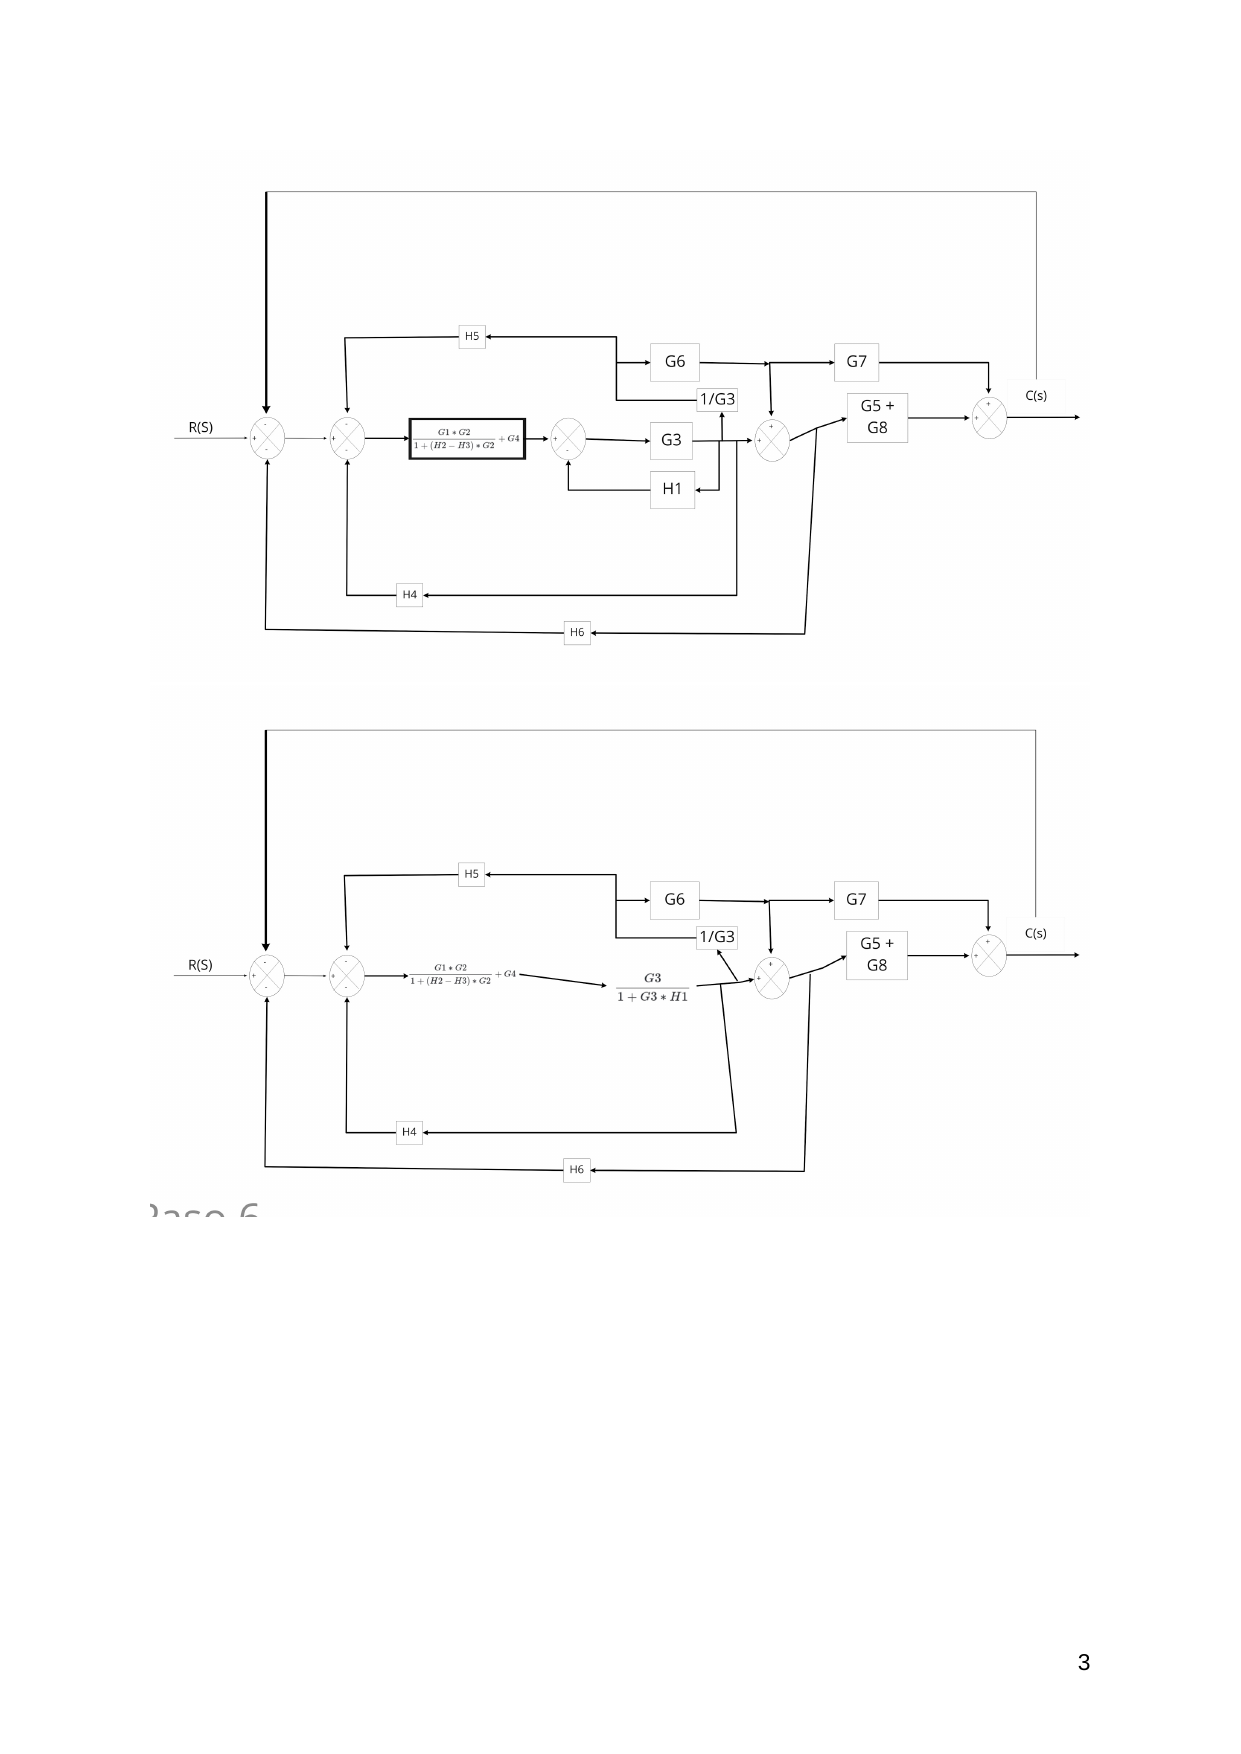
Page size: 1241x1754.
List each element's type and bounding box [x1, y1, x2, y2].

picture [150, 685, 1091, 1217]
picture [150, 150, 1091, 682]
